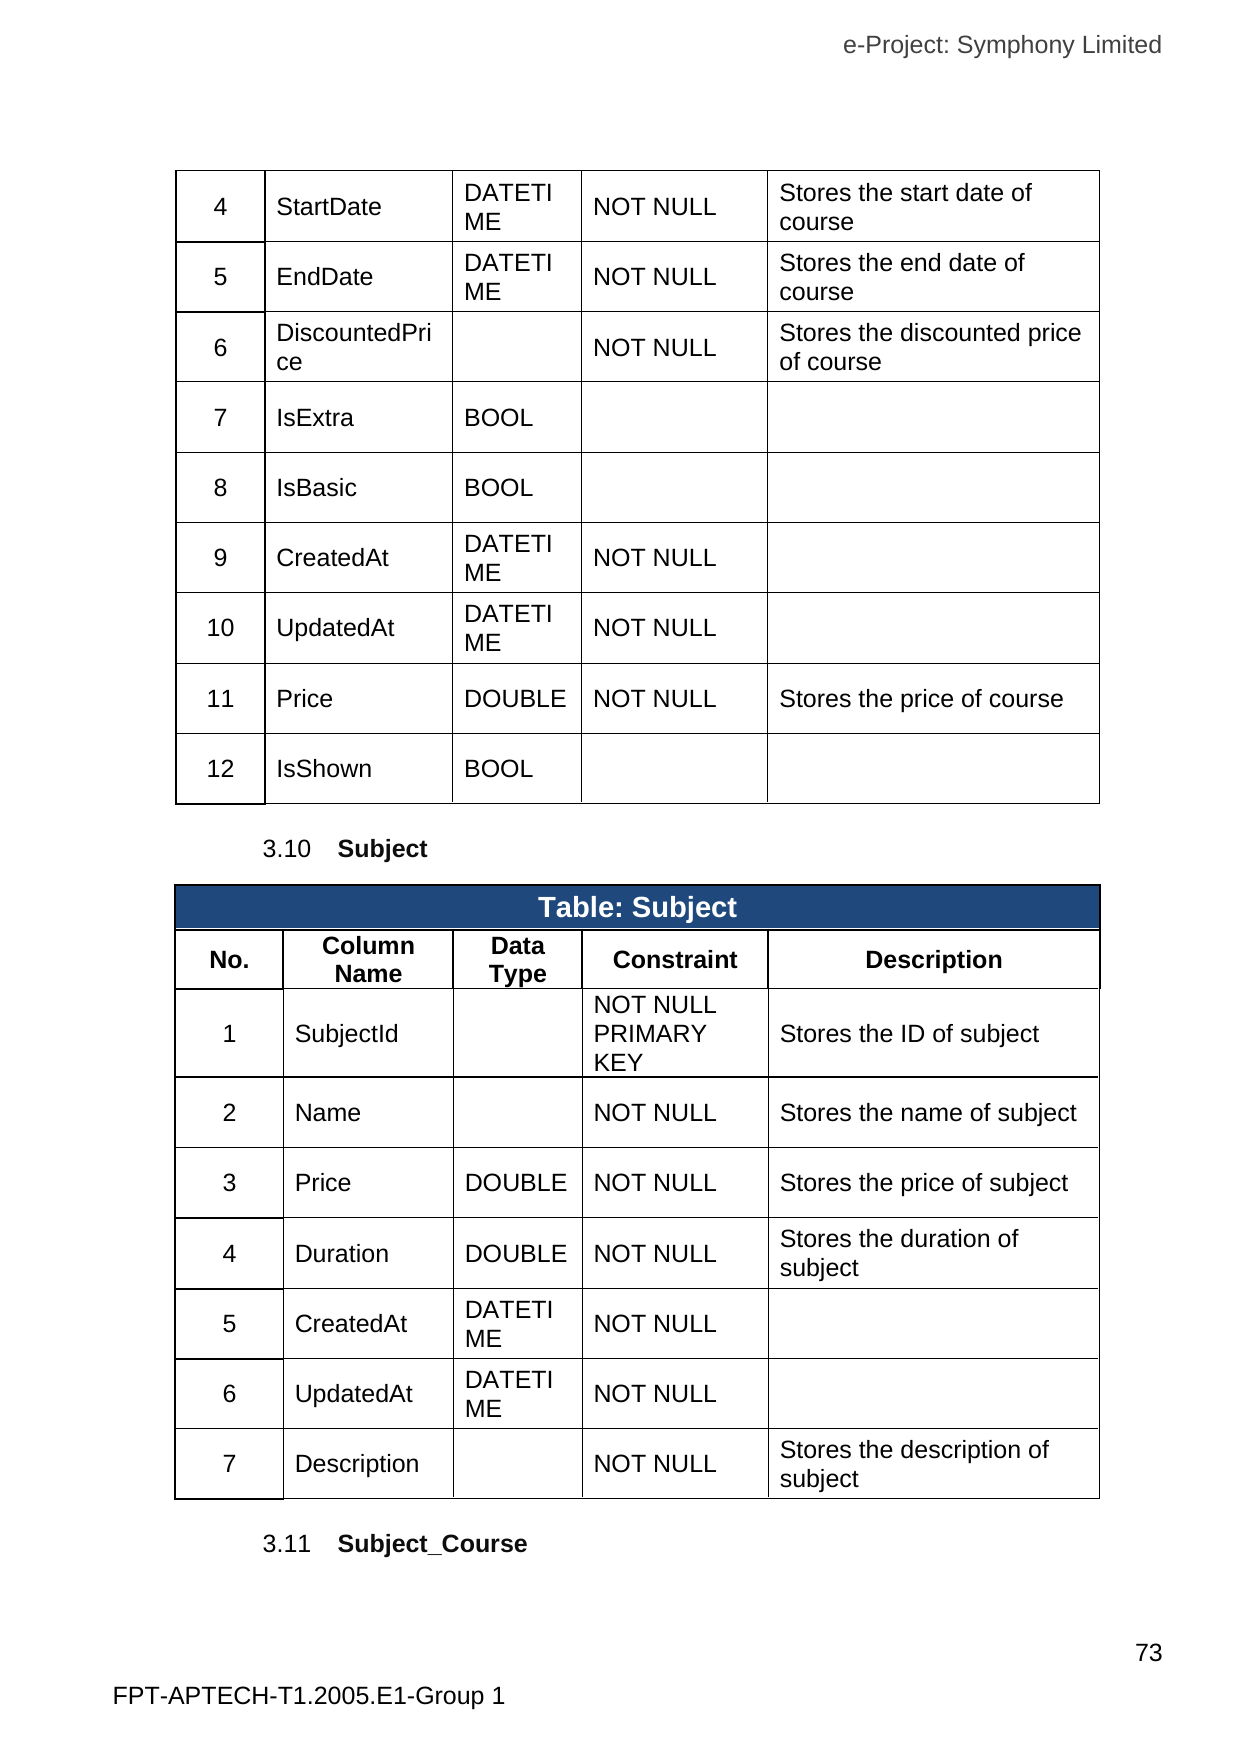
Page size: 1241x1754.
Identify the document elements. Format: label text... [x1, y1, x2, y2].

table_cell NOT NULL [582, 312, 767, 381]
table_cell DOUBLE [453, 664, 581, 733]
table_cell NOT NULL [583, 1359, 768, 1428]
table_cell NOT NULL [582, 523, 767, 592]
table_cell 6 [176, 1360, 283, 1428]
table_cell DiscountedPrice [266, 312, 452, 381]
table_cell NOT NULL [582, 664, 767, 733]
table_header Table: Subject [176, 886, 1099, 928]
table_cell 8 [177, 453, 264, 522]
table_cell [582, 453, 767, 522]
table_cell DATETIME [453, 242, 581, 311]
table_cell Stores the name of subject [769, 1076, 1099, 1147]
table_cell [768, 453, 1099, 522]
table_cell Description [284, 1429, 453, 1498]
table_cell 6 [177, 313, 264, 381]
table_cell [768, 593, 1099, 662]
list Subject [262, 834, 1162, 863]
table_cell 3 [176, 1148, 283, 1217]
table_cell No. [176, 931, 282, 988]
table_cell UpdatedAt [284, 1359, 453, 1428]
table_cell NOT NULL [582, 171, 767, 241]
table_cell 4 [177, 171, 264, 241]
table_cell IsBasic [266, 453, 452, 522]
table_cell [453, 1429, 582, 1498]
table_cell DOUBLE [454, 1218, 582, 1287]
table_cell 4 [176, 1219, 283, 1287]
table_cell DOUBLE [454, 1148, 582, 1217]
table_cell Price [284, 1148, 453, 1217]
table_cell 2 [176, 1078, 283, 1147]
table_cell 7 [176, 1429, 283, 1498]
table_cell DATETIME [454, 1289, 582, 1358]
table_cell Stores the ID of subject [769, 988, 1099, 1076]
table_cell Name [284, 1078, 453, 1147]
table_cell 5 [177, 243, 264, 311]
table_cell Description [769, 931, 1099, 988]
table_cell UpdatedAt [266, 593, 452, 662]
table_cell NOT NULL [582, 242, 767, 311]
table_cell Column Name [284, 931, 452, 988]
table_cell StartDate [266, 171, 452, 241]
table_cell Stores the price of course [768, 664, 1099, 733]
table_cell Duration [284, 1218, 453, 1287]
table_cell CreatedAt [284, 1289, 453, 1358]
table_cell [768, 523, 1099, 592]
table_cell BOOL [453, 734, 582, 803]
table_cell NOT NULL PRIMARY KEY [583, 989, 768, 1076]
list Subject_Course [262, 1529, 1162, 1558]
table_cell DATETIME [453, 171, 581, 241]
table_cell 11 [177, 664, 264, 733]
table_cell IsExtra [266, 382, 452, 452]
table_cell 1 [176, 990, 283, 1076]
table_cell [768, 734, 1099, 803]
table_cell NOT NULL [582, 1429, 768, 1498]
table_cell 9 [177, 523, 264, 592]
table_cell NOT NULL [582, 593, 767, 662]
table_cell CreatedAt [266, 523, 452, 592]
table_cell IsShown [266, 734, 453, 803]
table_cell 7 [177, 382, 264, 452]
table_cell NOT NULL [583, 1148, 768, 1217]
table_cell NOT NULL [583, 1289, 768, 1358]
table_cell [768, 382, 1099, 452]
table_cell [582, 734, 768, 803]
table_cell 10 [177, 593, 264, 662]
table_cell NOT NULL [583, 1078, 768, 1147]
table_cell SubjectId [284, 989, 453, 1076]
table_cell [453, 312, 581, 381]
table_cell Stores the end date of course [768, 242, 1099, 311]
table_cell Stores the duration of subject [769, 1217, 1099, 1287]
table_cell Data Type [454, 931, 581, 988]
table_cell Stores the price of subject [769, 1147, 1099, 1217]
table_cell [454, 1078, 582, 1147]
table_cell [769, 1358, 1099, 1428]
table_cell Price [266, 664, 452, 733]
table_cell NOT NULL [583, 1218, 768, 1287]
table_cell [454, 989, 582, 1076]
table_cell [769, 1288, 1099, 1358]
table_cell BOOL [453, 382, 581, 452]
table_cell DATETIME [453, 593, 581, 662]
table_cell 12 [177, 734, 264, 803]
table_cell Constraint [583, 931, 767, 988]
table_cell 5 [176, 1290, 283, 1358]
table_cell Stores the start date of course [768, 171, 1099, 241]
table_cell Stores the discounted price of course [768, 312, 1099, 381]
table_cell BOOL [453, 453, 581, 522]
table_cell DATETIME [454, 1359, 582, 1428]
table_cell EndDate [266, 242, 452, 311]
table_cell DATETIME [453, 523, 581, 592]
table_cell Stores the description of subject [768, 1428, 1099, 1498]
table_cell [582, 382, 767, 452]
